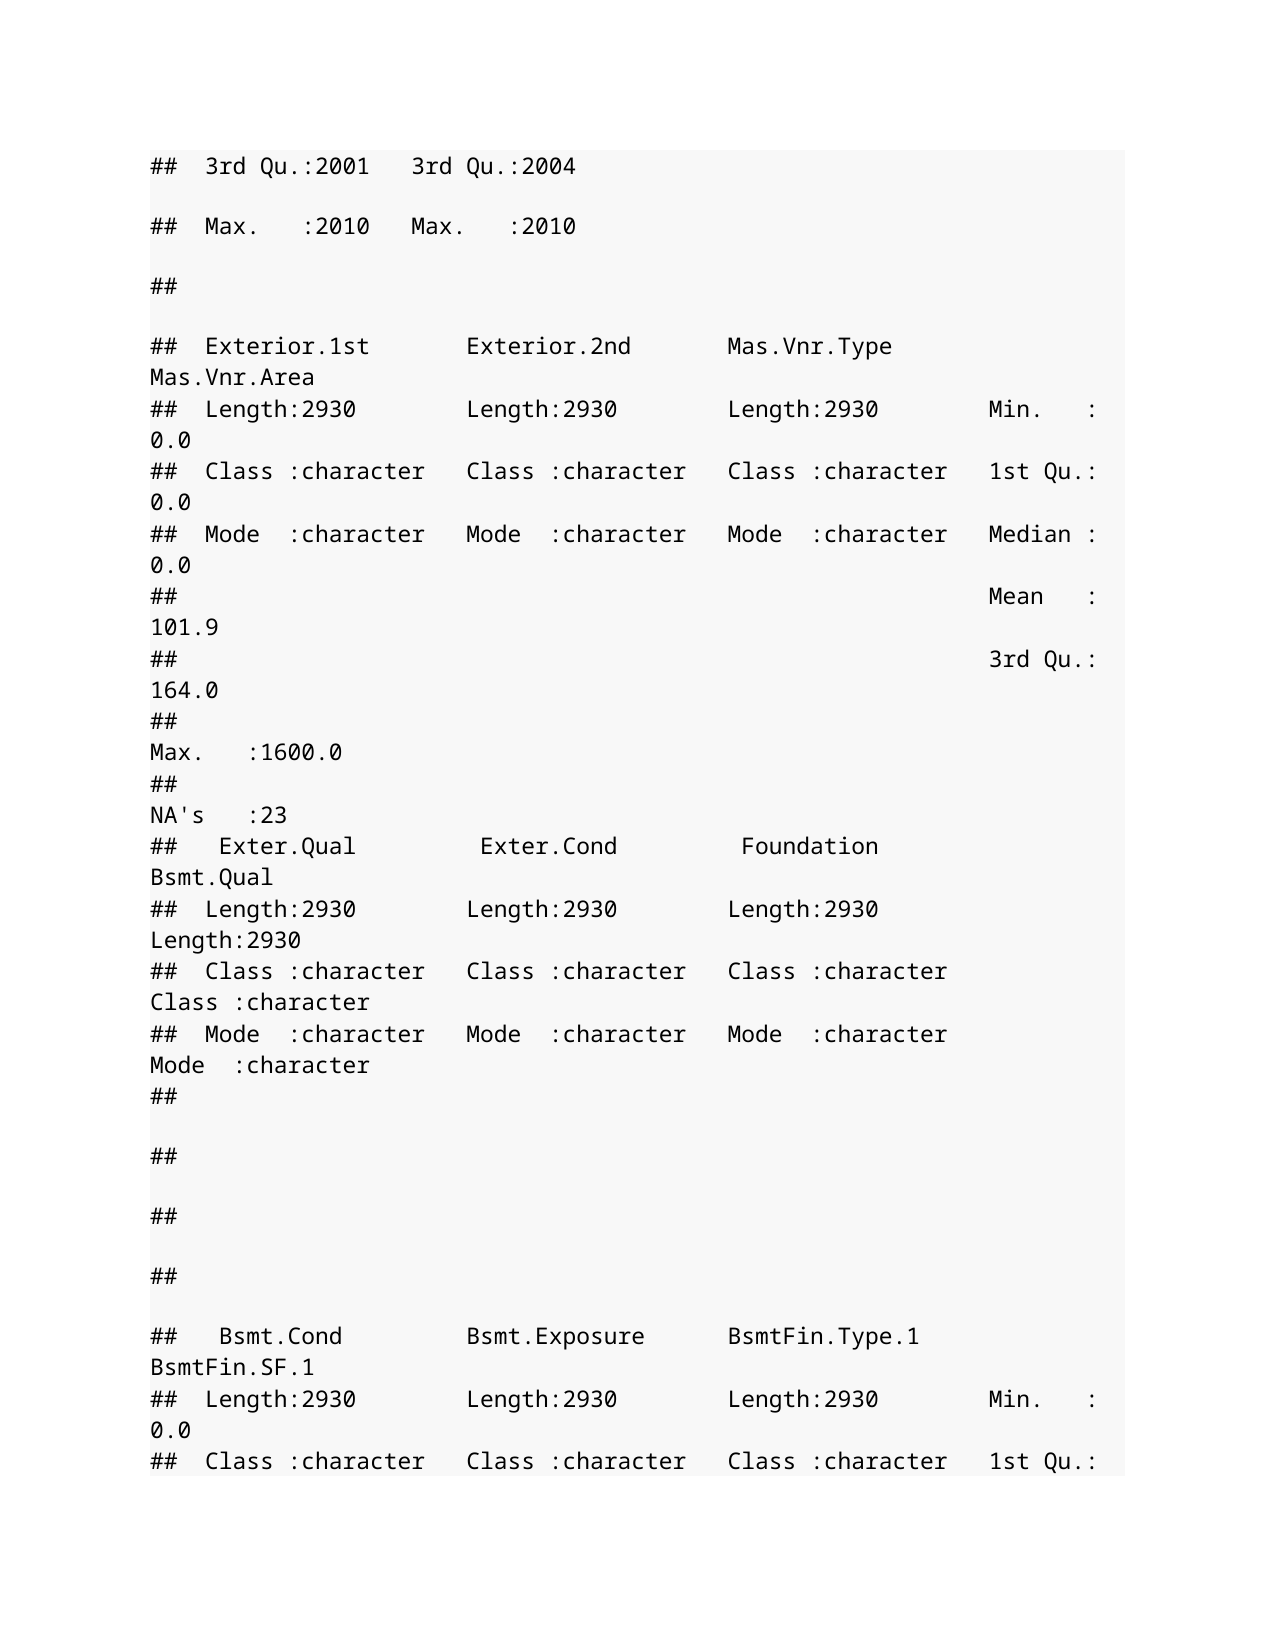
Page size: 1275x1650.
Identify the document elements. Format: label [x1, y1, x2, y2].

text [150, 150, 1125, 1476]
